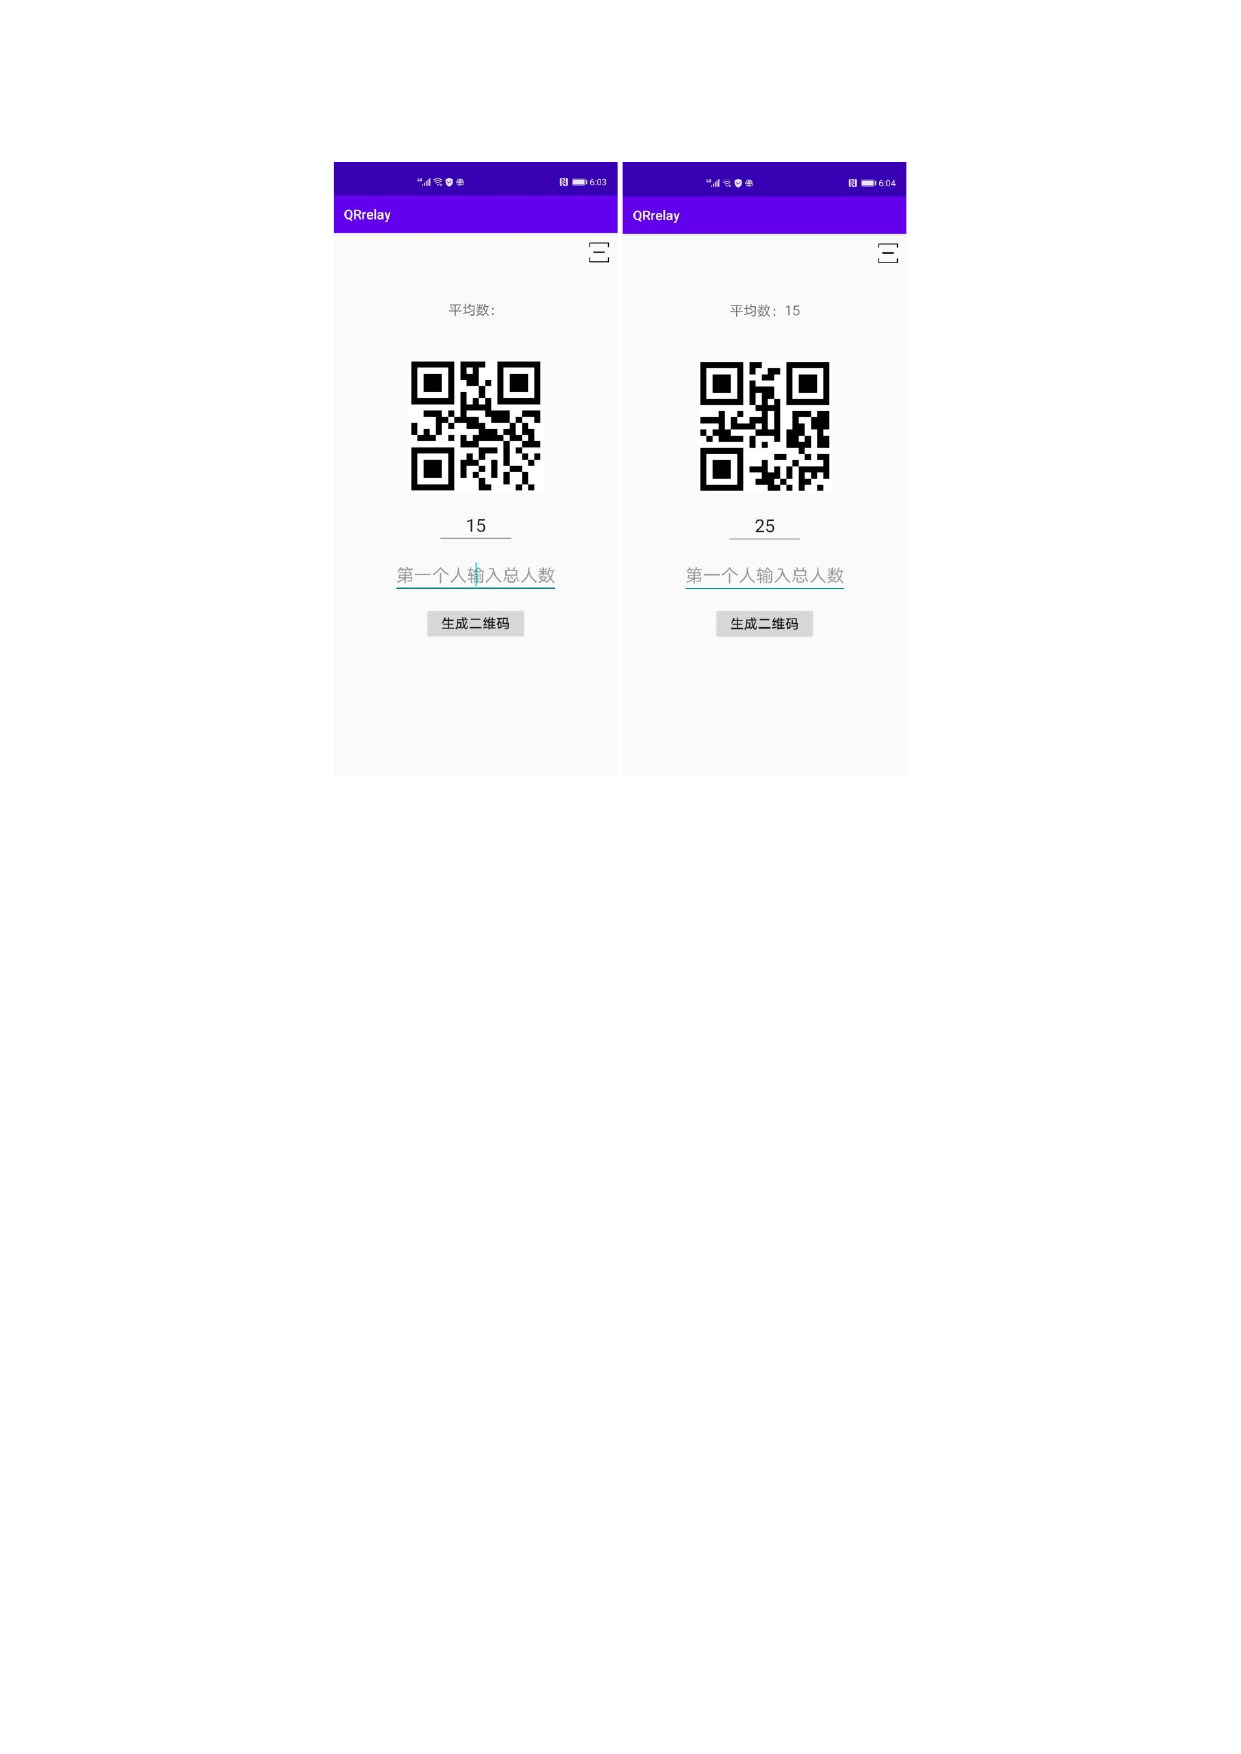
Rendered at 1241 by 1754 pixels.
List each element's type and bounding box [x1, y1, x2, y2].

picture [622, 162, 907, 777]
picture [333, 162, 618, 777]
